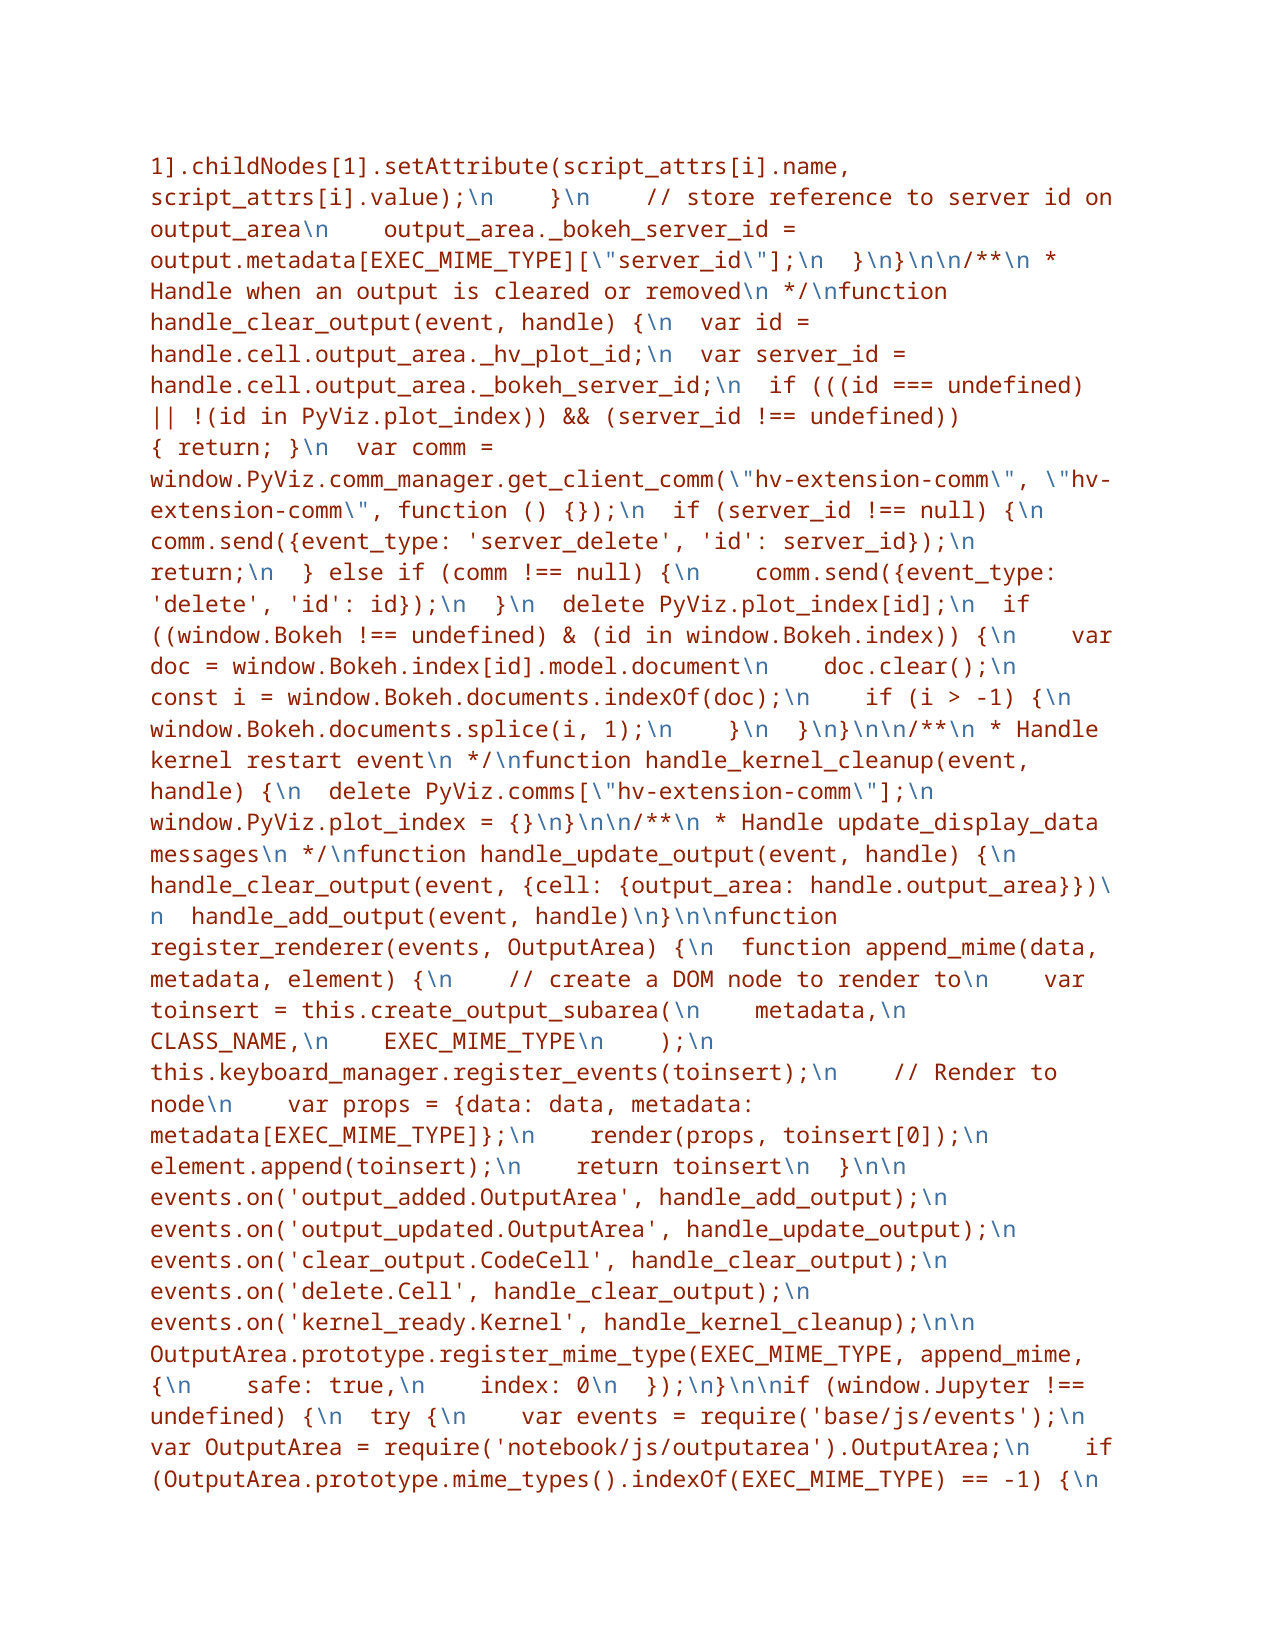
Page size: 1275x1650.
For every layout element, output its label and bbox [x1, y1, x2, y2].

text [150, 150, 1125, 1494]
